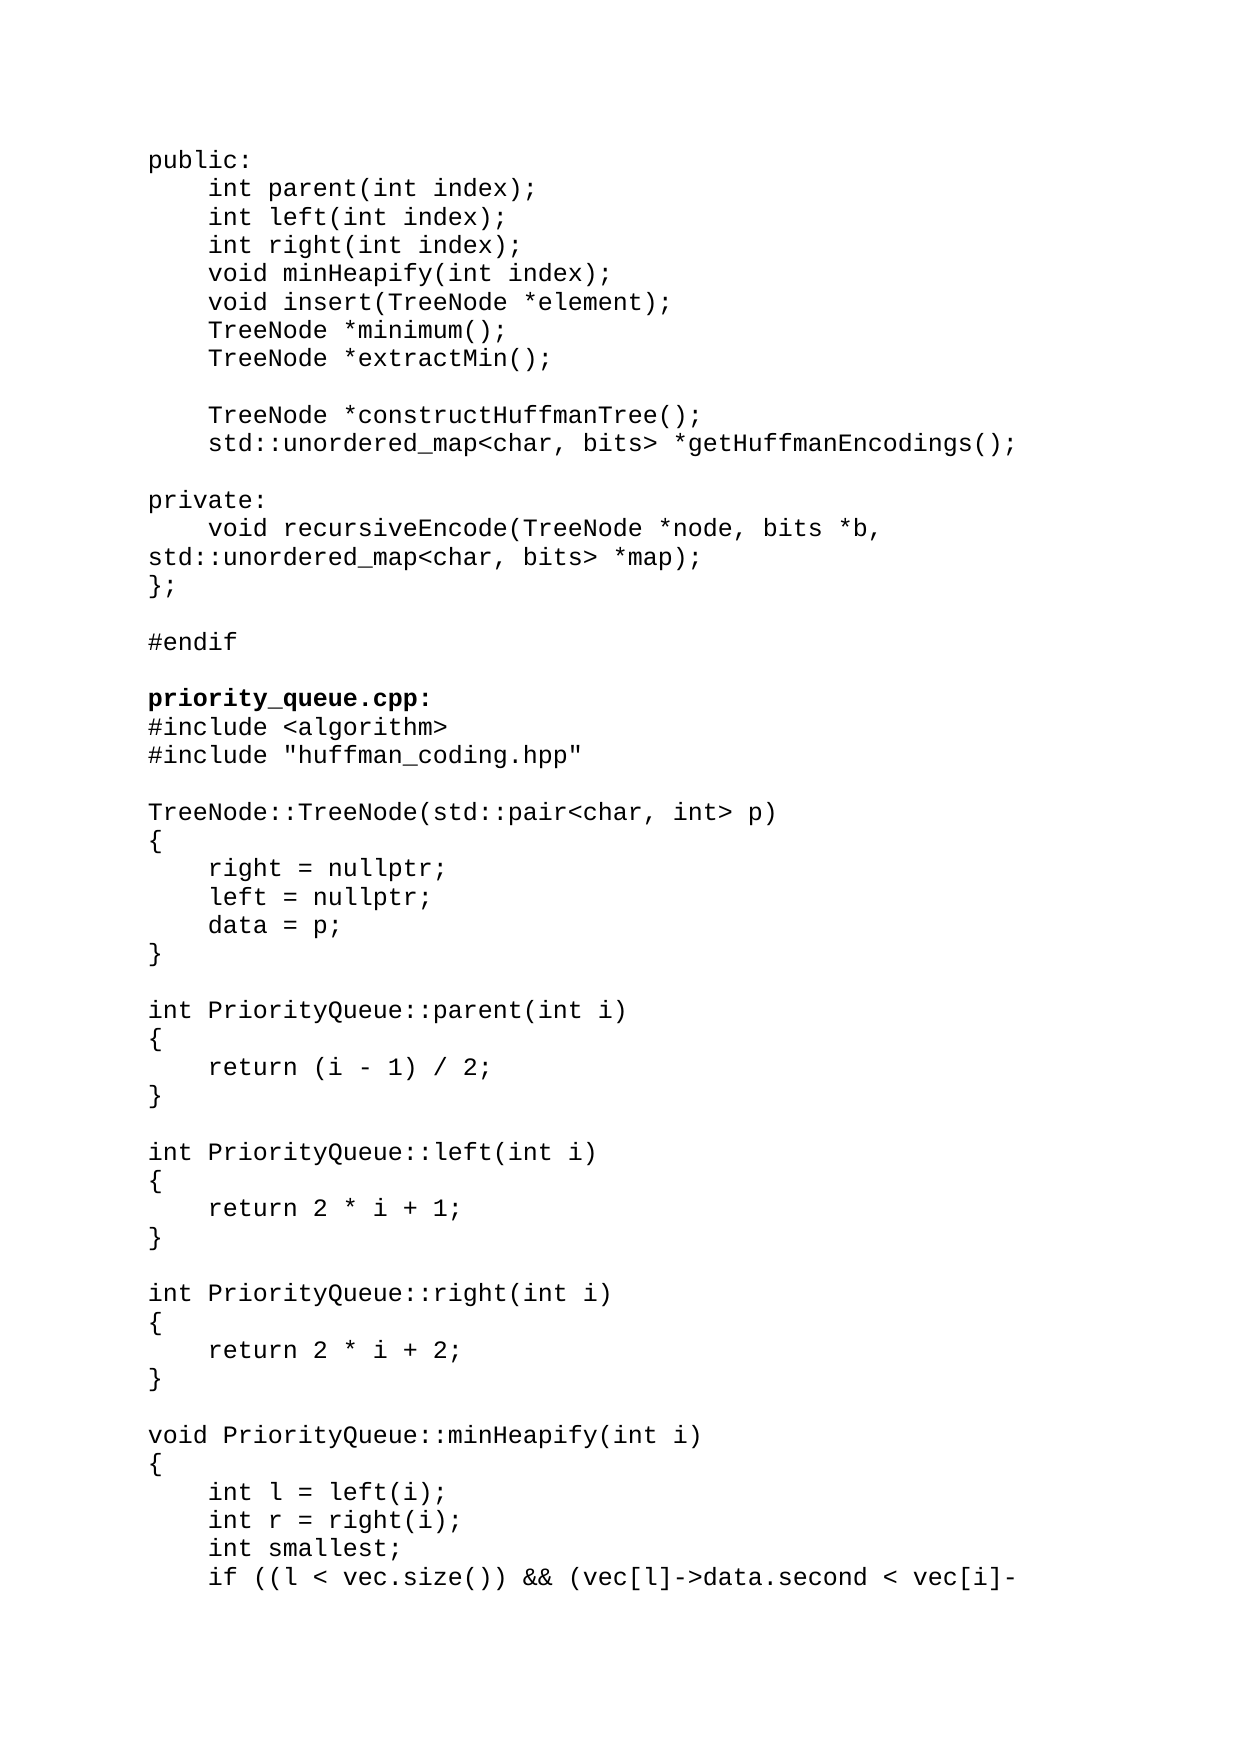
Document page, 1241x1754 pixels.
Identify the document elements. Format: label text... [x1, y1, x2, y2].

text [148, 148, 1181, 658]
text priority_queue.cpp: [148, 686, 1181, 714]
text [148, 714, 1181, 1593]
